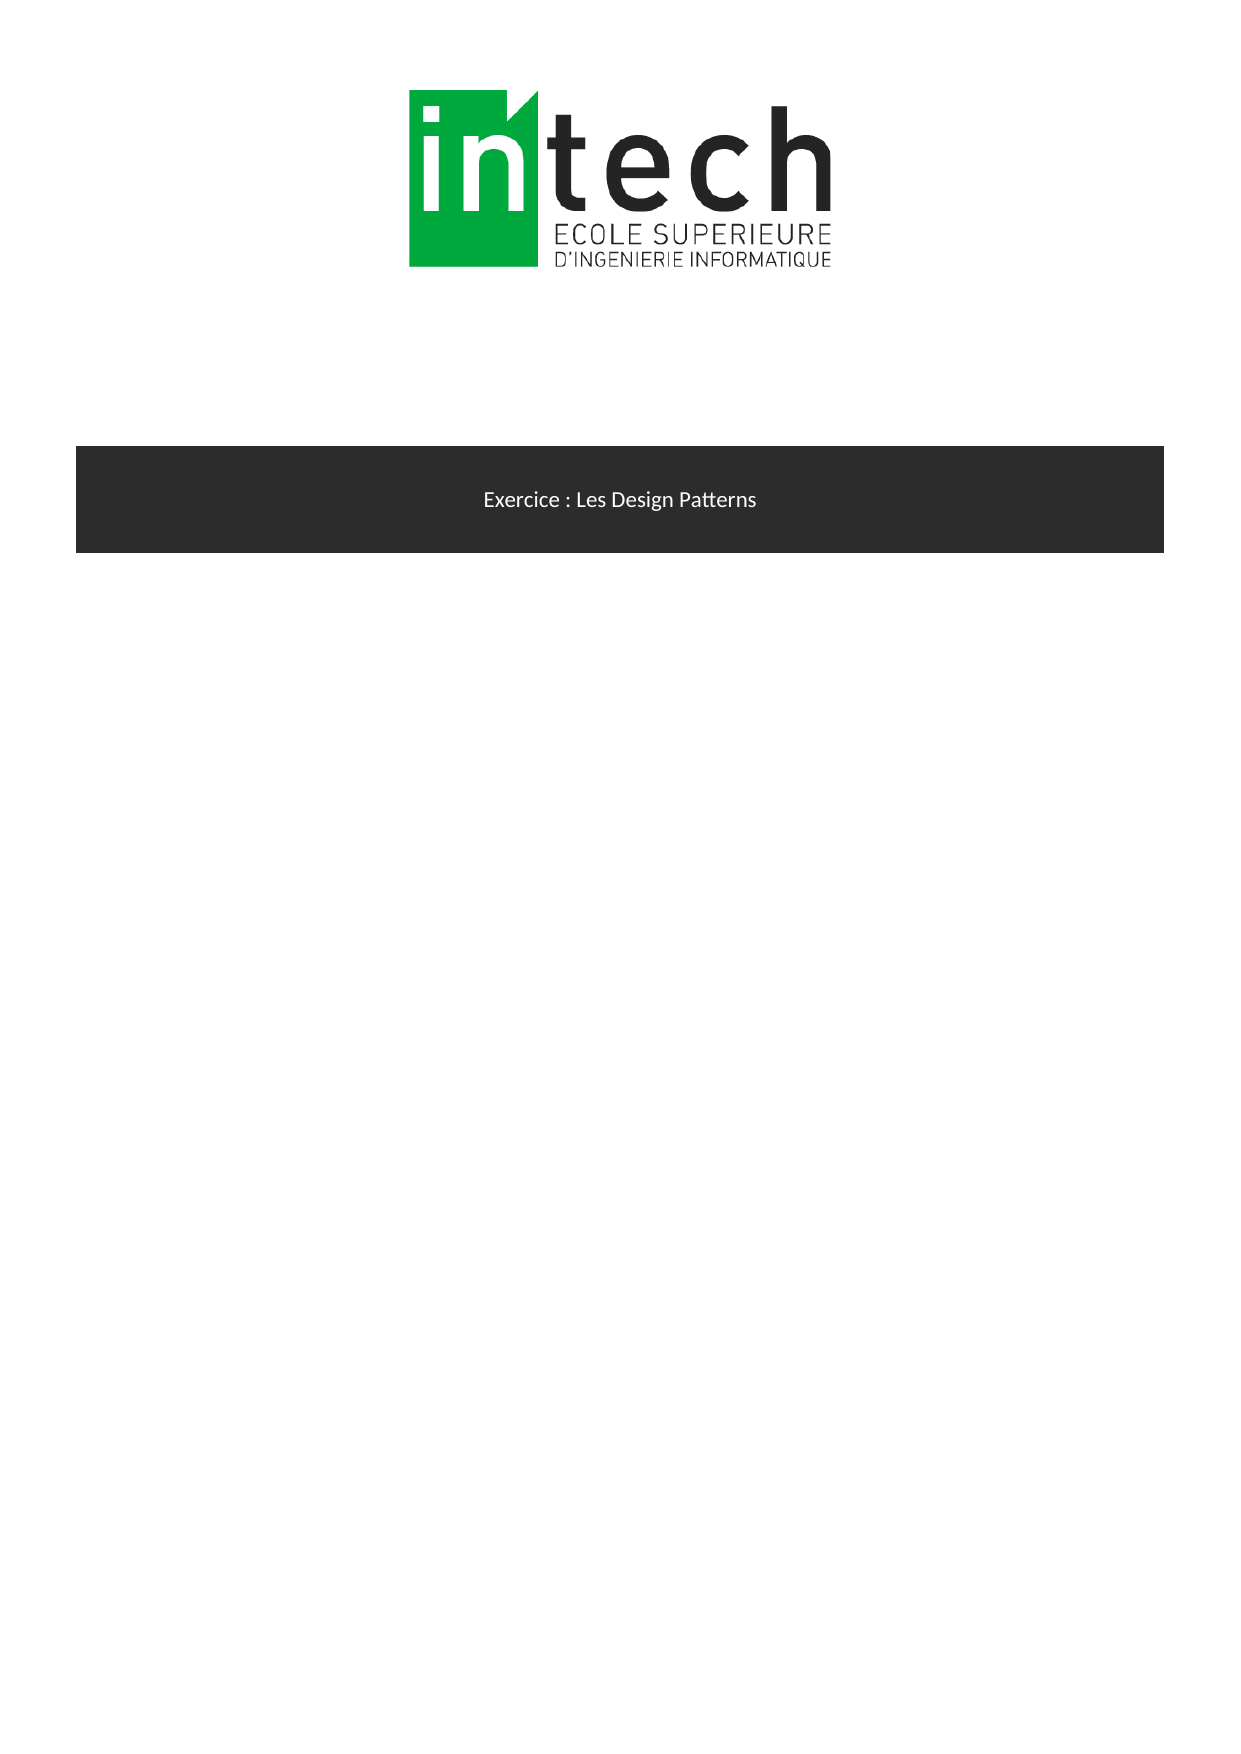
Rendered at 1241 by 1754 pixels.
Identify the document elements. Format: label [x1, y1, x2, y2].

picture [409, 90, 831, 267]
